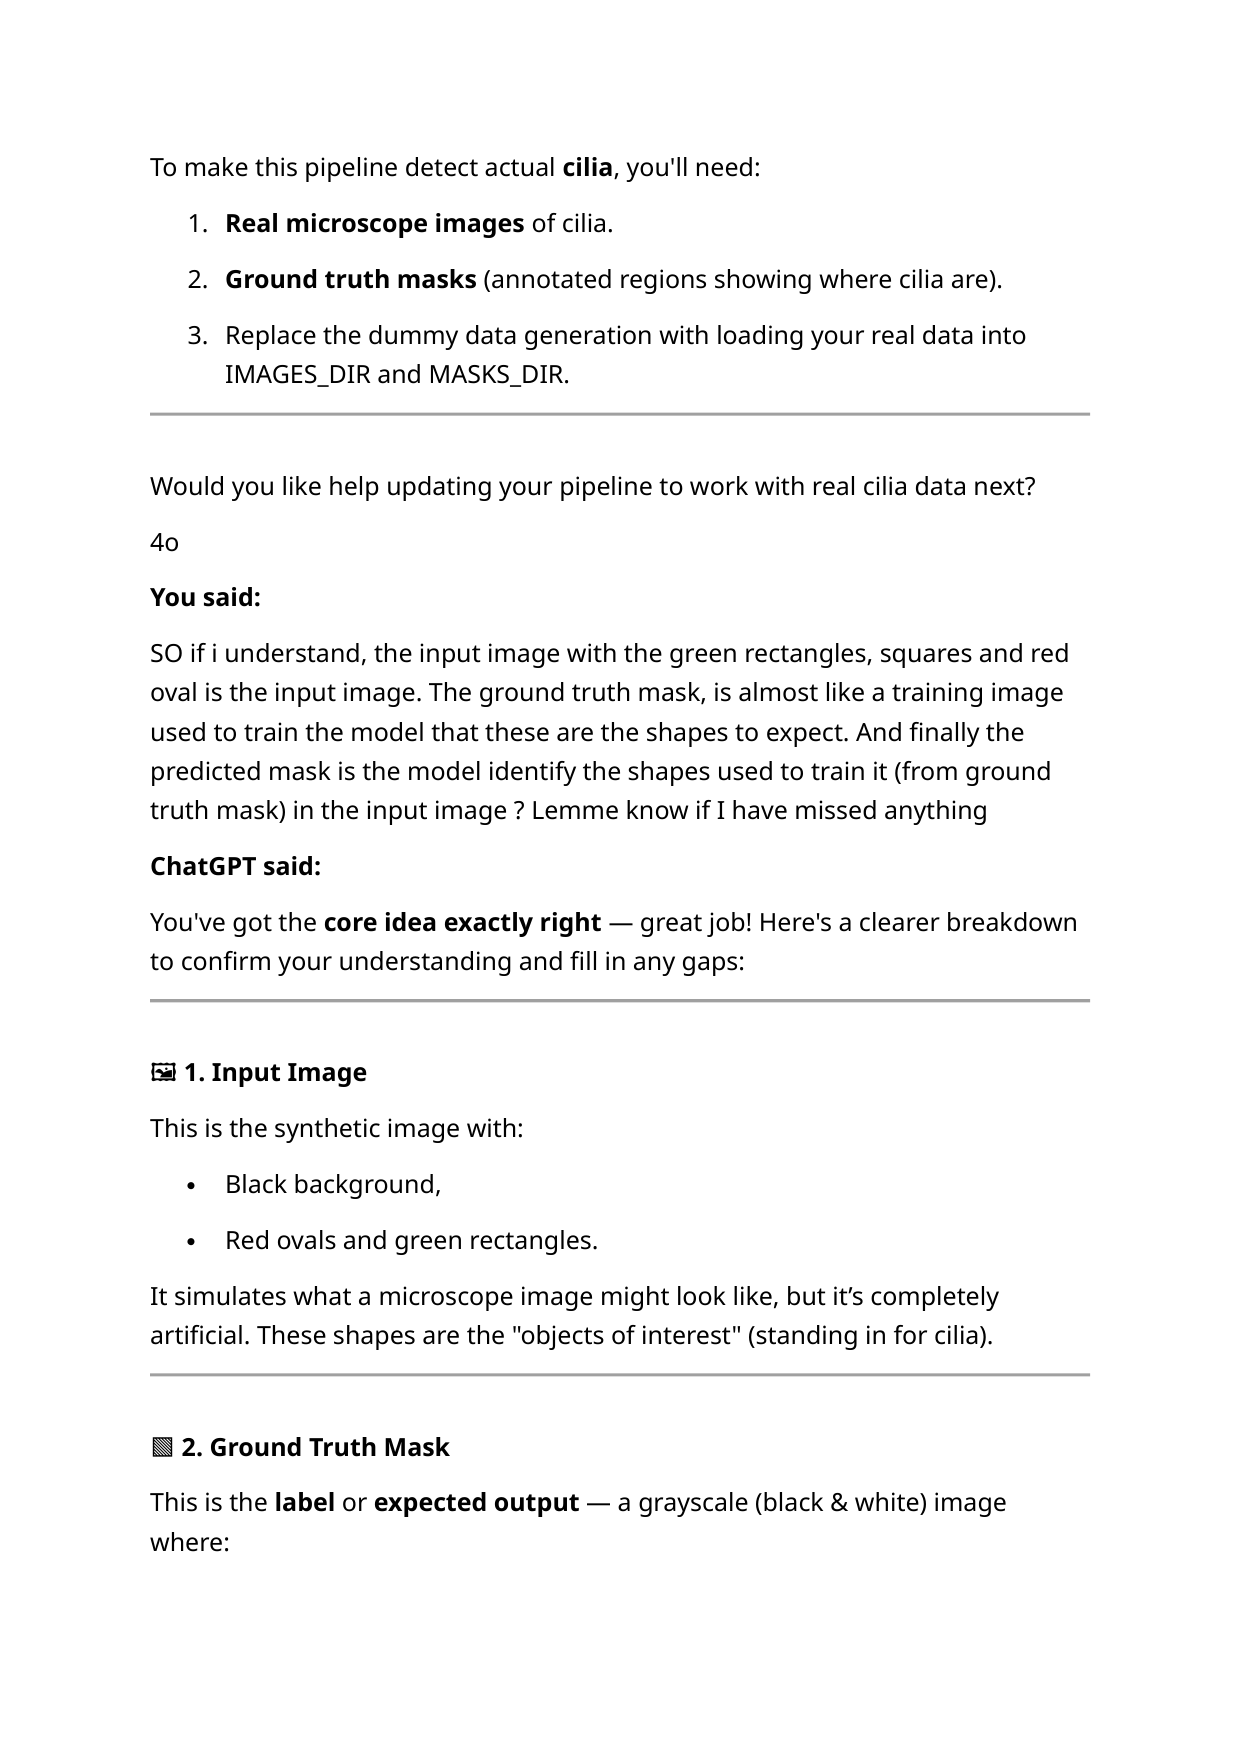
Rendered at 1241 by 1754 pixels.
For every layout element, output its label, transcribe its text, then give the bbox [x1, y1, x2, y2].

text You said: [150, 580, 1090, 614]
text SO if i understand, the input image with the green rectangles, squares and red oval is the input image. The ground truth mask, is almost like a training image used to train the model that these are the shapes to expect. And finally the predicted mask is the model identify the shapes used to train it (from ground truth mask) in the input image ? Lemme know if I have missed anything [150, 636, 1090, 827]
text It simulates what a microscope image might look like, but it’s completely artificial. These shapes are the "objects of interest" (standing in for cilia). [150, 1278, 1090, 1352]
text 🟩 2. Ground Truth Mask [150, 1429, 1090, 1463]
list Replace the dummy data generation with loading your real data into IMAGES_DIR and MASKS_DIR. [187, 317, 1090, 391]
text You've got the core idea exactly right — great job! Here's a clearer breakdown to confirm your understanding and fill in any gaps: [150, 904, 1090, 977]
text 4o [150, 524, 1090, 558]
list Real microscope images of cilia. [187, 206, 1090, 240]
list Red ovals and green rectangles. [187, 1222, 1090, 1257]
list Black background, [187, 1167, 1090, 1201]
text To make this pipeline detect actual cilia, you'll need: [150, 150, 1090, 184]
text Would you like help updating your pipeline to work with real cilia data next? [150, 468, 1090, 502]
text 🖼️ 1. Input Image [150, 1055, 1090, 1089]
list Ground truth masks (annotated regions showing where cilia are). [187, 262, 1090, 296]
text This is the label or expected output — a grayscale (black & white) image where: [150, 1485, 1090, 1558]
text This is the synthetic image with: [150, 1111, 1090, 1145]
text ChatGPT said: [150, 848, 1090, 882]
